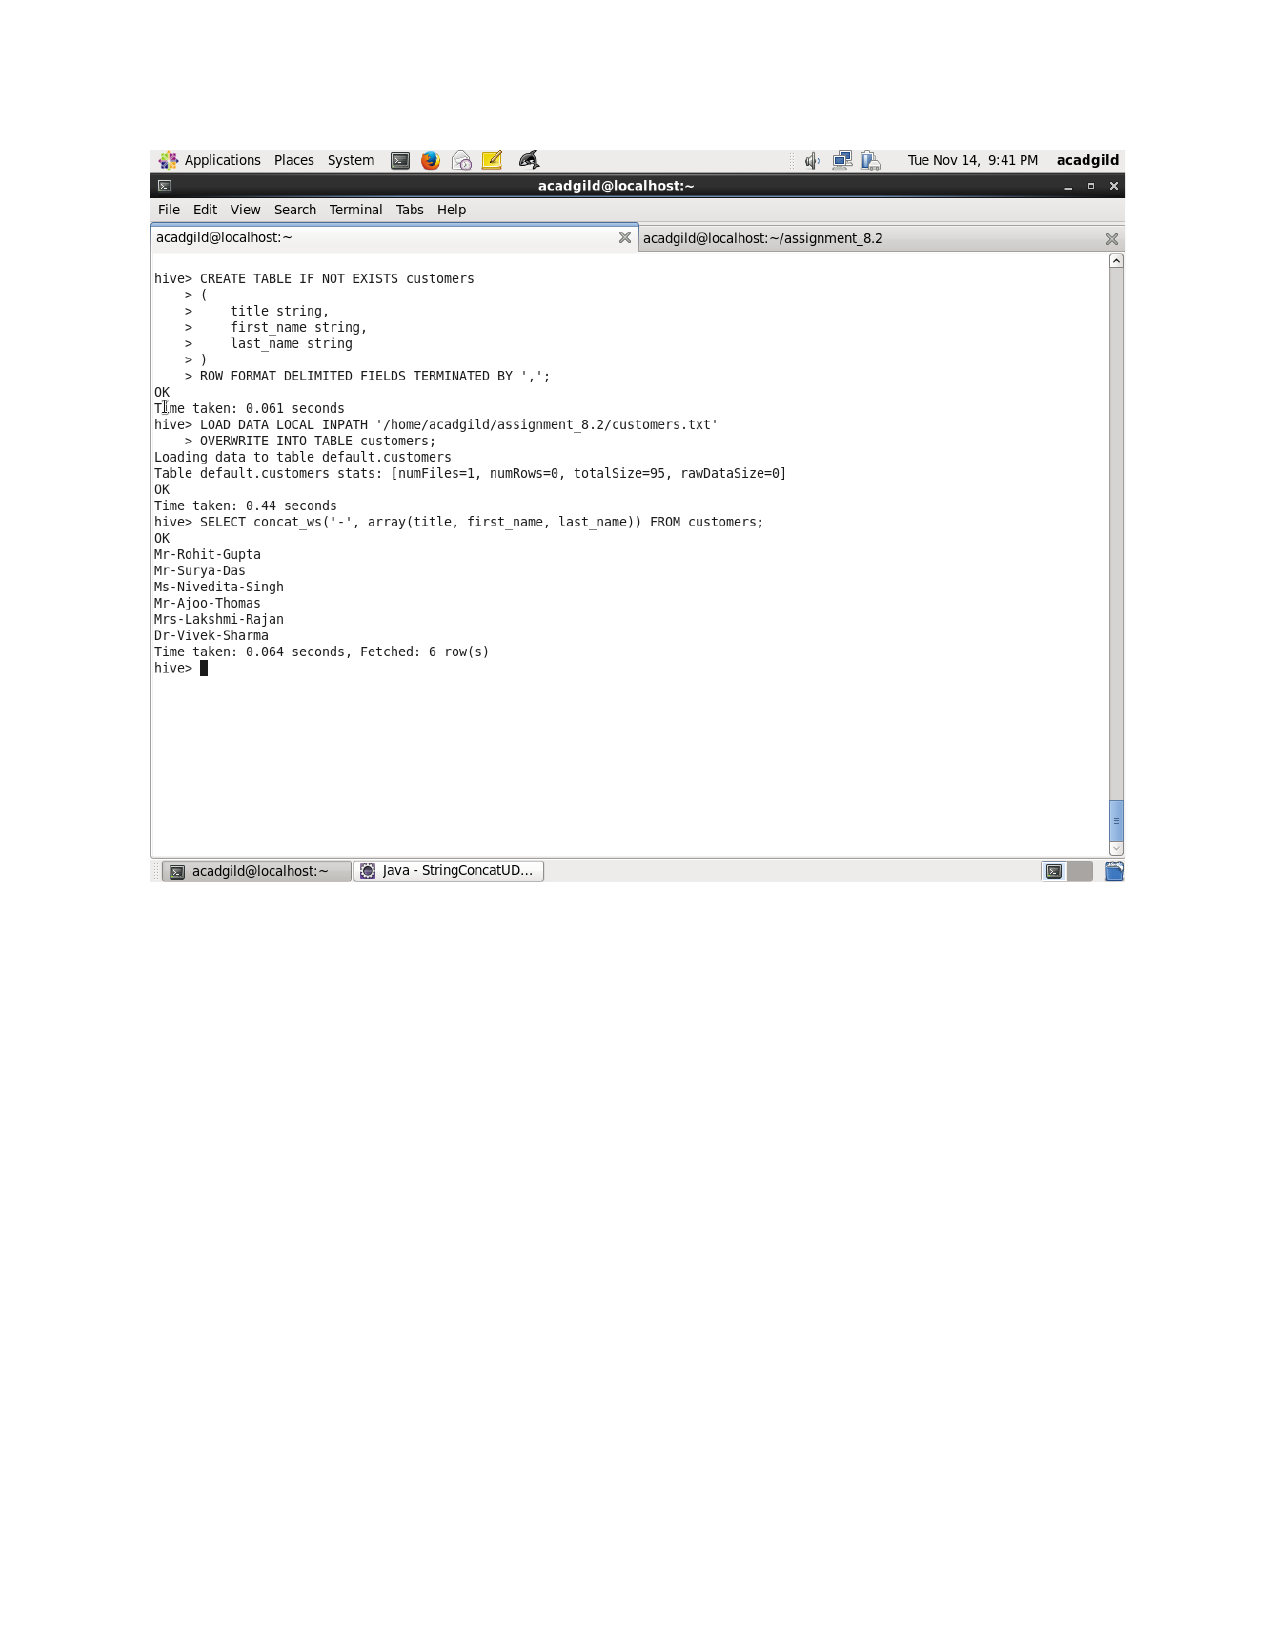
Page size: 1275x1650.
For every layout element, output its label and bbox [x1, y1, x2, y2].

picture [150, 150, 1125, 882]
